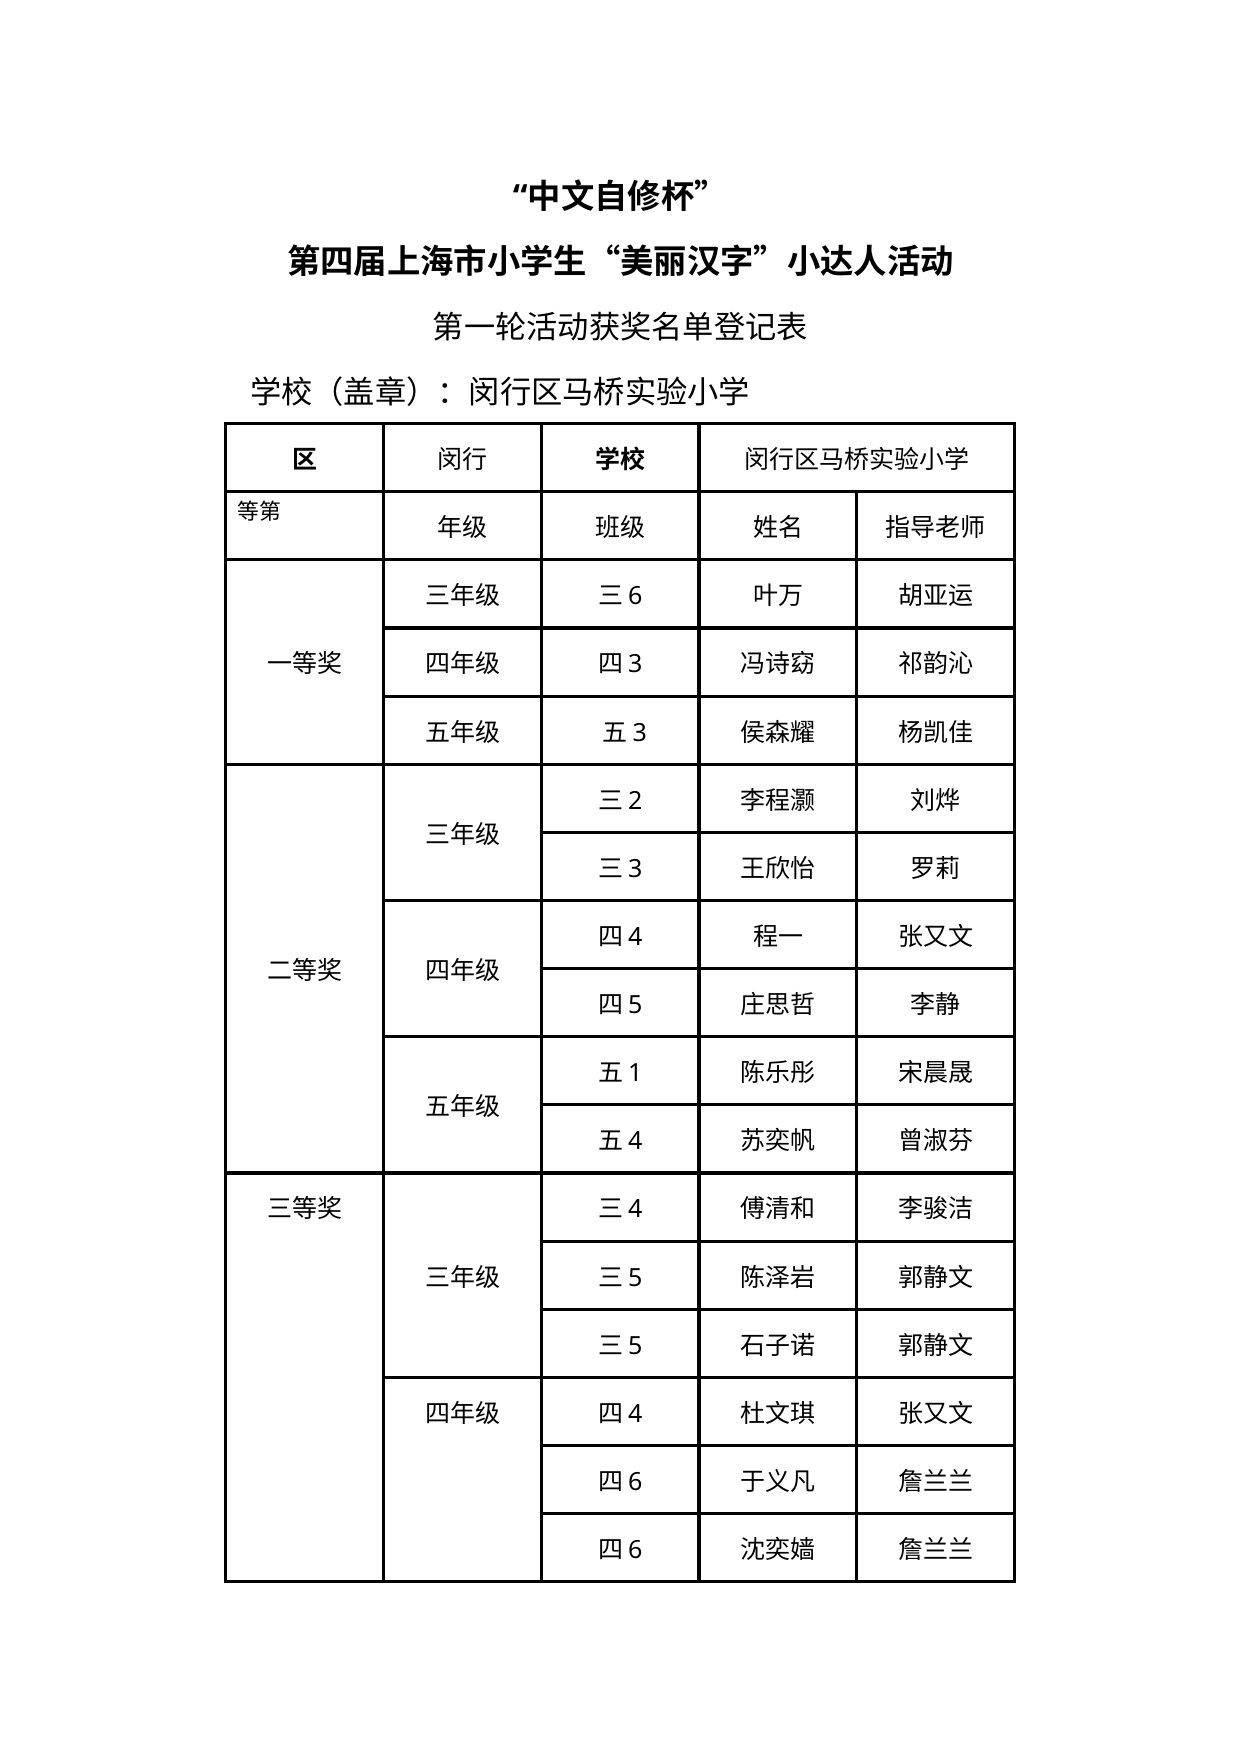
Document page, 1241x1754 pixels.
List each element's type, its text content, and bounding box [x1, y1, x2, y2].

table_cell 三年级 [385, 766, 540, 899]
table_cell 三5 [543, 1311, 697, 1376]
table_cell 李程灏 [701, 766, 855, 831]
table_cell 三5 [543, 1243, 697, 1308]
table_cell 刘烨 [858, 766, 1013, 831]
table_cell 五4 [543, 1106, 697, 1171]
table_cell 罗莉 [858, 834, 1013, 899]
table_cell 四年级 [385, 1379, 540, 1580]
table_cell 郭静文 [858, 1311, 1013, 1376]
table_cell 五年级 [385, 698, 540, 763]
table_cell 指导老师 [858, 493, 1013, 558]
table_cell 三4 [543, 1175, 697, 1239]
table_cell 张又文 [858, 1379, 1013, 1444]
table_cell 祁韵沁 [858, 630, 1013, 694]
table_cell 苏奕帆 [701, 1106, 855, 1171]
table_cell 程一 [701, 902, 855, 967]
table_cell 五1 [543, 1038, 697, 1103]
table_cell 詹兰兰 [858, 1515, 1013, 1580]
table_cell 二等奖 [227, 766, 382, 1171]
table_cell 陈乐彤 [701, 1038, 855, 1103]
text “中文自修杯” [187, 162, 1053, 227]
table_cell 李骏洁 [858, 1175, 1013, 1239]
table_cell 三3 [543, 834, 697, 899]
table_cell 郭静文 [858, 1243, 1013, 1308]
table_cell 五3 [543, 698, 697, 763]
table_cell 侯森耀 [701, 698, 855, 763]
table_cell 曾淑芬 [858, 1106, 1013, 1171]
table_cell 三等奖 [227, 1175, 382, 1580]
table_header 学校 [543, 425, 697, 490]
table_cell 胡亚运 [858, 561, 1013, 626]
text 第一轮活动获奖名单登记表 [187, 292, 1053, 357]
table_cell 三年级 [385, 561, 540, 626]
text 学校（盖章）：闵行区马桥实验小学 [187, 357, 1053, 422]
table_cell 四4 [543, 902, 697, 967]
table_cell 四年级 [385, 630, 540, 694]
table_cell 张又文 [858, 902, 1013, 967]
table_cell 杜文琪 [701, 1379, 855, 1444]
table_cell 四6 [543, 1515, 697, 1580]
table_cell 三6 [543, 561, 697, 626]
table_cell 傅清和 [701, 1175, 855, 1239]
table_cell 冯诗窈 [701, 630, 855, 694]
table_cell 宋晨晟 [858, 1038, 1013, 1103]
table_header 闵行区马桥实验小学 [701, 425, 1013, 490]
text 第四届上海市小学生“美丽汉字”小达人活动 [187, 227, 1053, 292]
table_cell 庄思哲 [701, 970, 855, 1035]
table_cell 沈奕嫱 [701, 1515, 855, 1580]
table_cell 王欣怡 [701, 834, 855, 899]
table_cell 四6 [543, 1447, 697, 1512]
table_header 闵行 [385, 425, 540, 490]
table_cell 石子诺 [701, 1311, 855, 1376]
table_cell 叶万 [701, 561, 855, 626]
table_cell 四4 [543, 1379, 697, 1444]
table_cell 班级 [543, 493, 697, 558]
table_cell 陈泽岩 [701, 1243, 855, 1308]
table_cell 三2 [543, 766, 697, 831]
table_header 区 [227, 425, 382, 490]
table_cell 詹兰兰 [858, 1447, 1013, 1512]
table_cell 等第 [227, 493, 382, 558]
table_cell 四3 [543, 630, 697, 694]
table_cell 三年级 [385, 1175, 540, 1376]
table_cell 李静 [858, 970, 1013, 1035]
table_cell 年级 [385, 493, 540, 558]
table_cell 四年级 [385, 902, 540, 1035]
table_cell 一等奖 [227, 561, 382, 763]
table_cell 四5 [543, 970, 697, 1035]
table_cell 杨凯佳 [858, 698, 1013, 763]
table_cell 五年级 [385, 1038, 540, 1171]
table_cell 姓名 [701, 493, 855, 558]
table_cell 于义凡 [701, 1447, 855, 1512]
